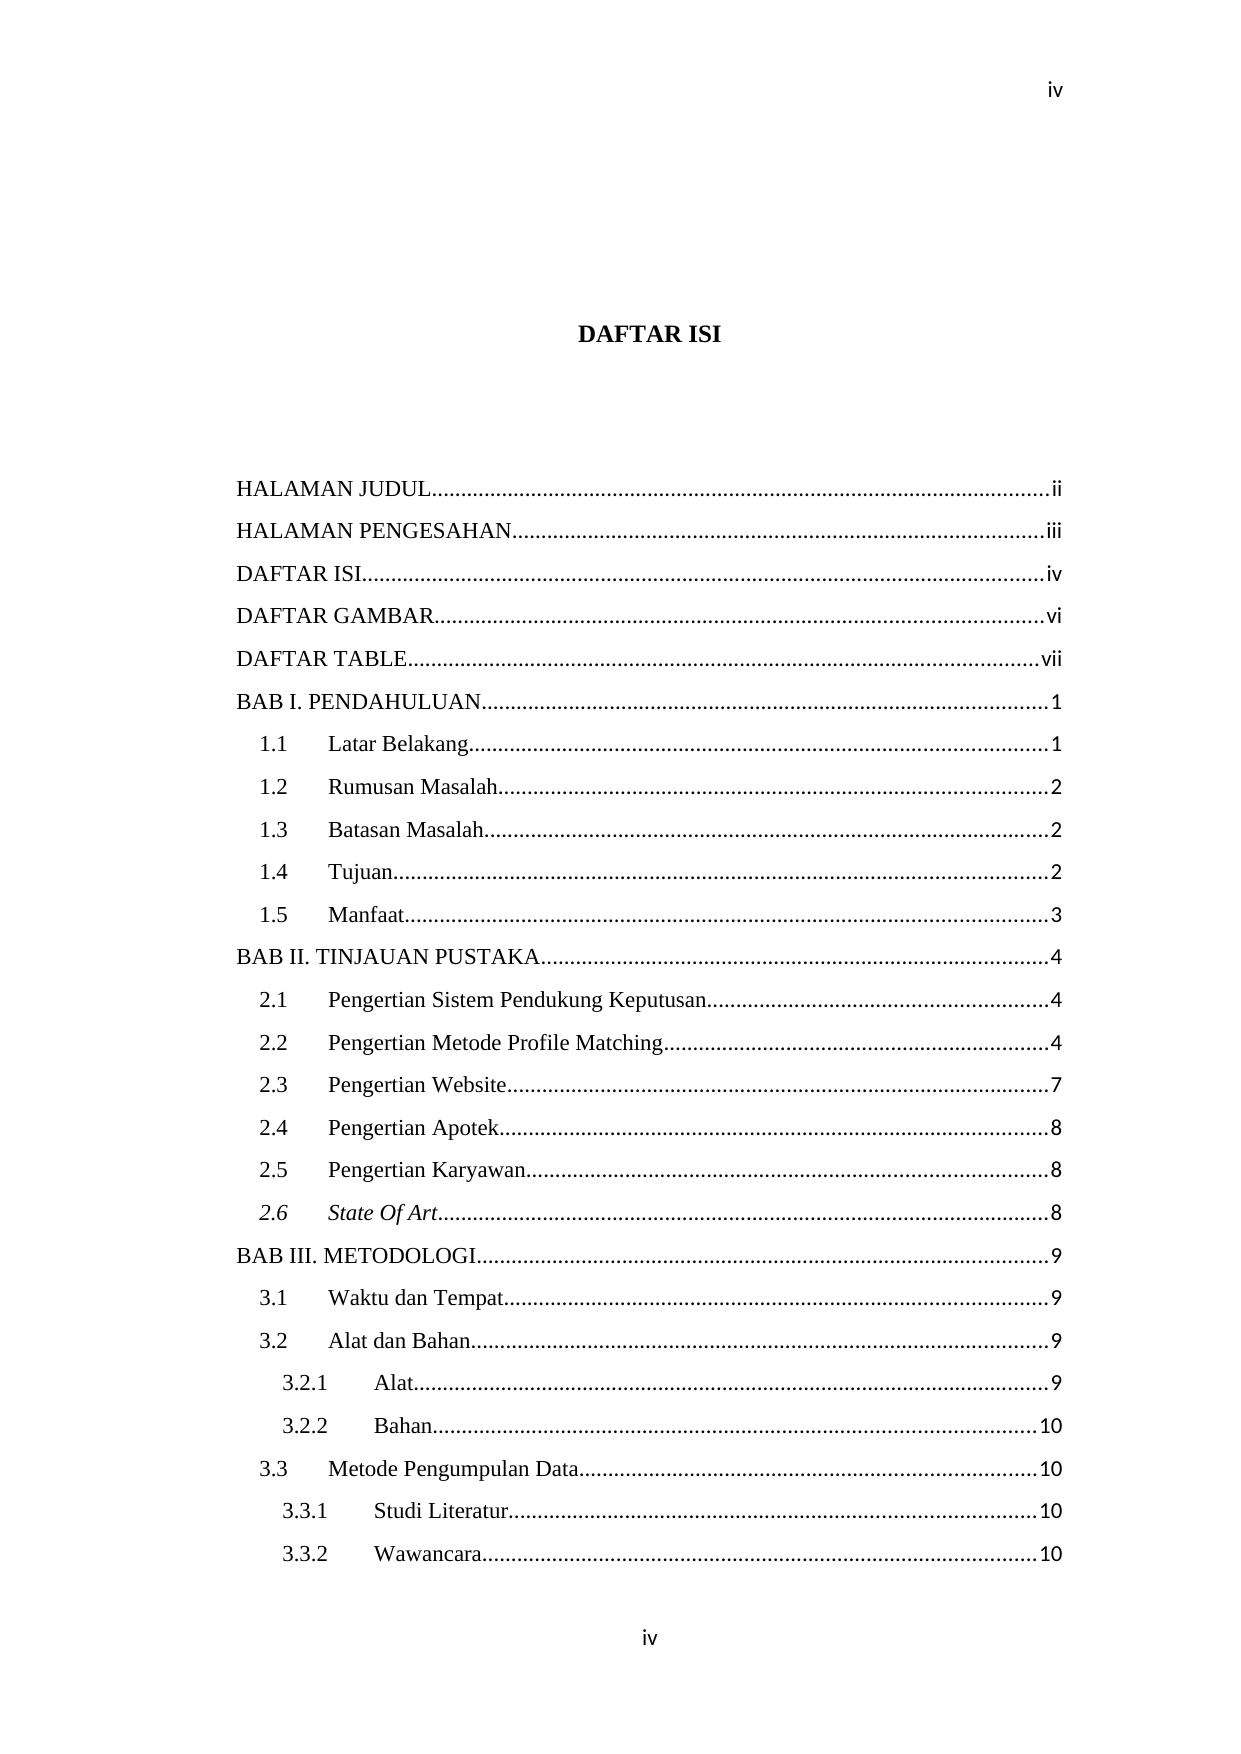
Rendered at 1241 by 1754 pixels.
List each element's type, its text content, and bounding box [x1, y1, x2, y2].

subtitle DAFTAR ISI [236, 319, 1063, 348]
